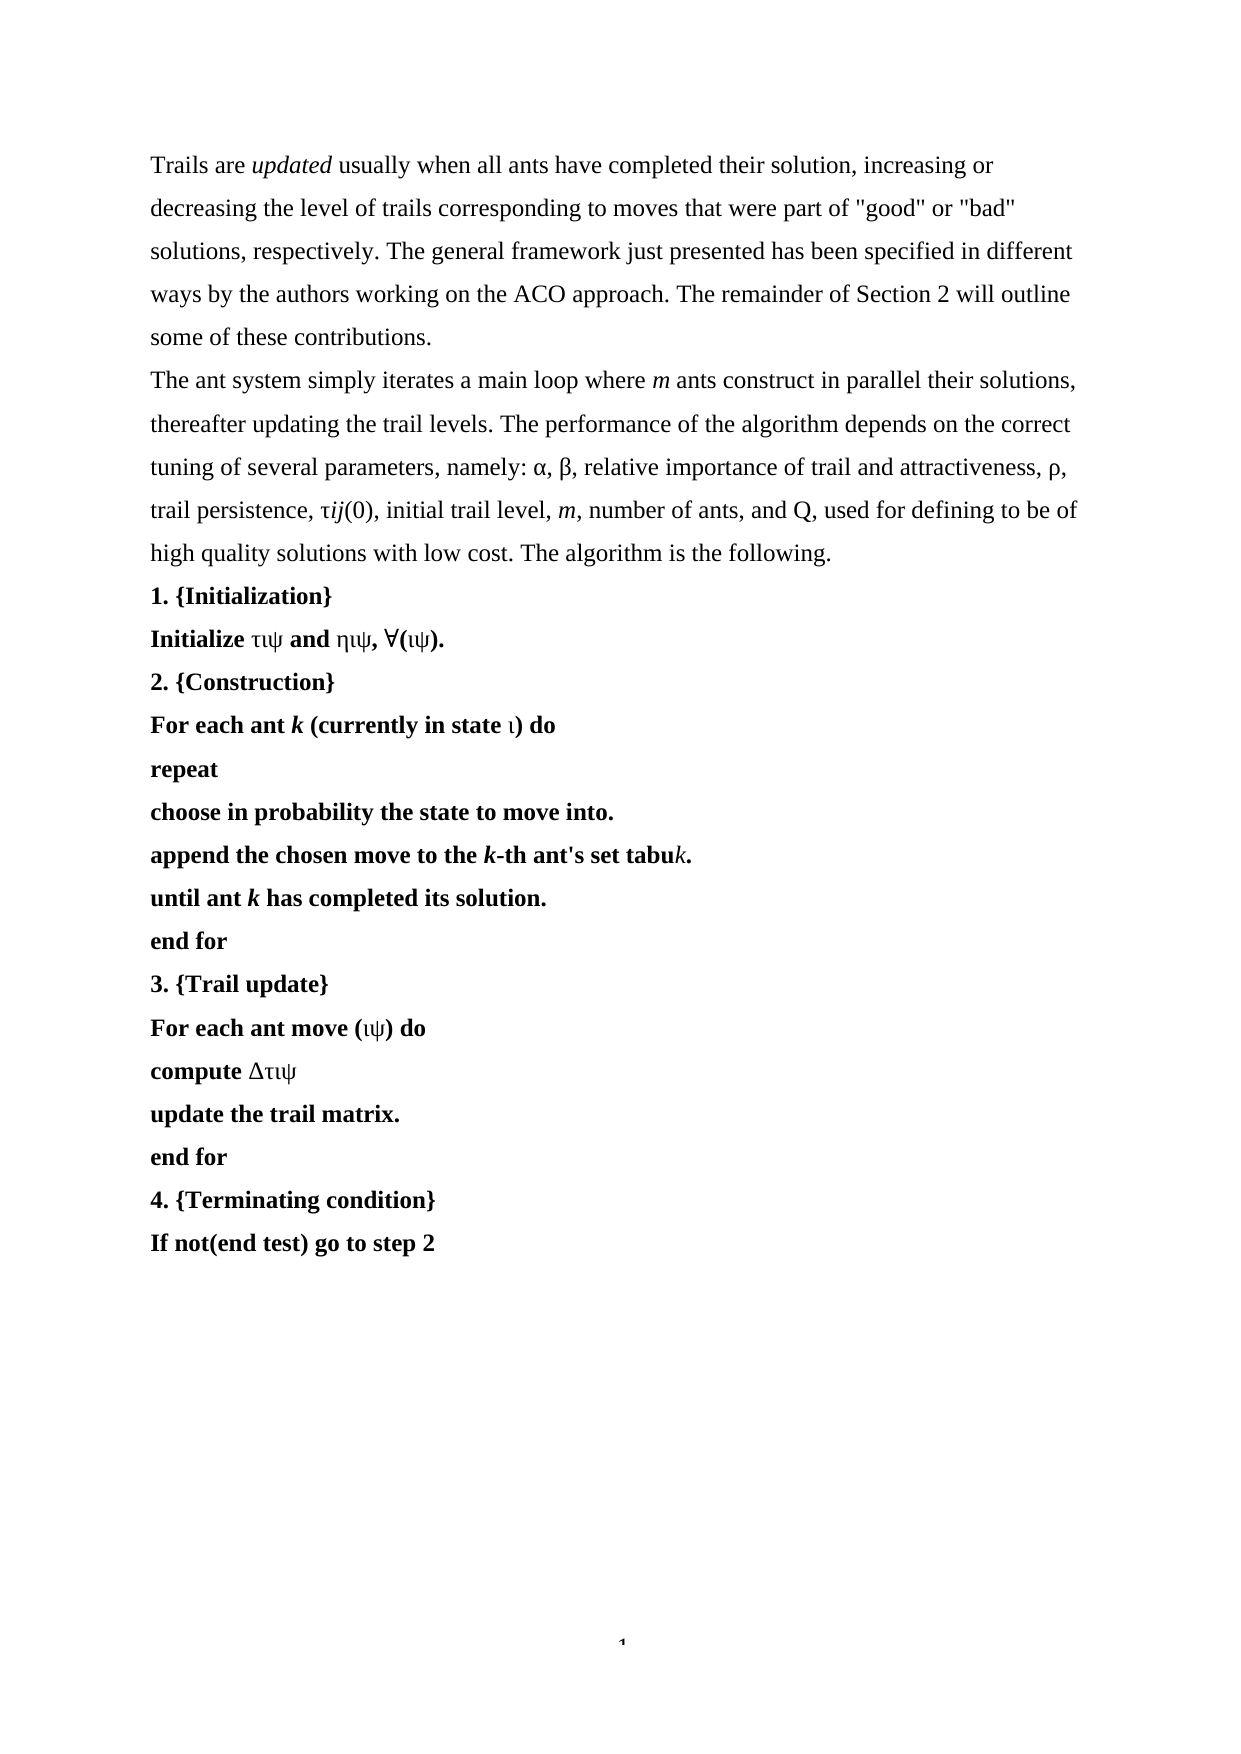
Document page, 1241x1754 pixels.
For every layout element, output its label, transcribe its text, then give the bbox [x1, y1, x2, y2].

list {Terminating condition} If not(end test) go to step 2 [150, 1185, 437, 1257]
text The ant system simply iterates a main loop where m ants construct in parallel their solutions, thereafter updating the trail levels. The performance of the algorithm depends on the correct tuning of several parameters, namely: α, β, relative importance of trail and attractiveness, ρ, trail persistence, τij(0), initial trail level, m, number of ants, and Q, used for defining to be of high quality solutions with low cost. The algorithm is the following. [150, 366, 1080, 567]
text Trails are updated usually when all ants have completed their solution, increasing or decreasing the level of trails corresponding to moves that were part of "good" or "bad" solutions, respectively. The general framework just presented has been specified in different ways by the authors working on the ACO approach. The remainder of Section 2 will outline some of these contributions. [150, 150, 1091, 351]
text For each ant move (ιψ) do compute Δτιψ [150, 1013, 429, 1084]
text update the trail matrix. end for [150, 1099, 403, 1171]
subtitle {Initialization} [150, 581, 1151, 610]
text Initialize τιψ and ηιψ, ∀(ιψ). [150, 624, 1151, 654]
text end for [150, 926, 1151, 955]
text For each ant k (currently in state ι) do repeat [150, 711, 558, 782]
text choose in probability the state to move into. append the chosen move to the k-th ant's set tabuk. until ant k has completed its solution. [150, 797, 694, 912]
list {Trail update} [150, 969, 1151, 998]
subtitle {Construction} [150, 667, 1151, 696]
